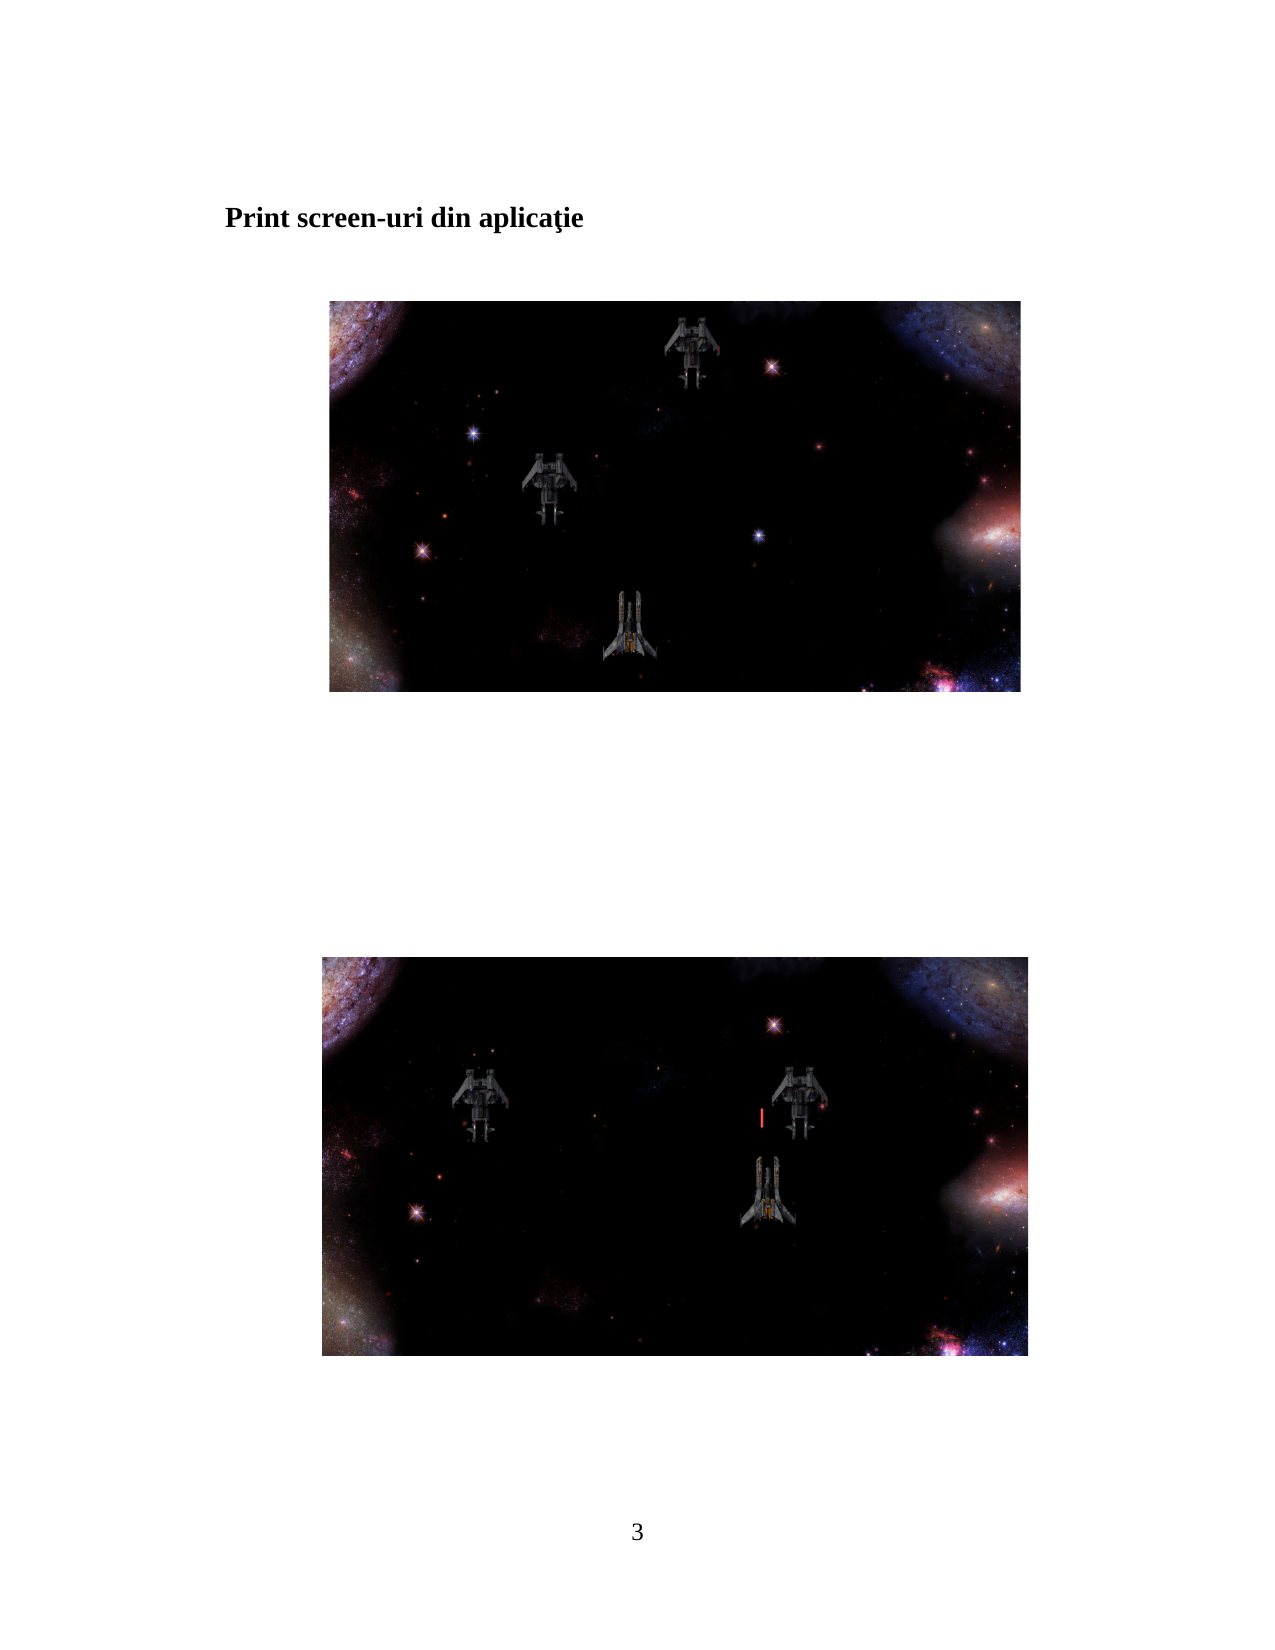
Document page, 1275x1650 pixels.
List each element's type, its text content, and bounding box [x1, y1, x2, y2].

picture [322, 957, 1029, 1356]
text Print screen-uri din aplicaţie [150, 200, 1125, 234]
picture [329, 301, 1021, 692]
